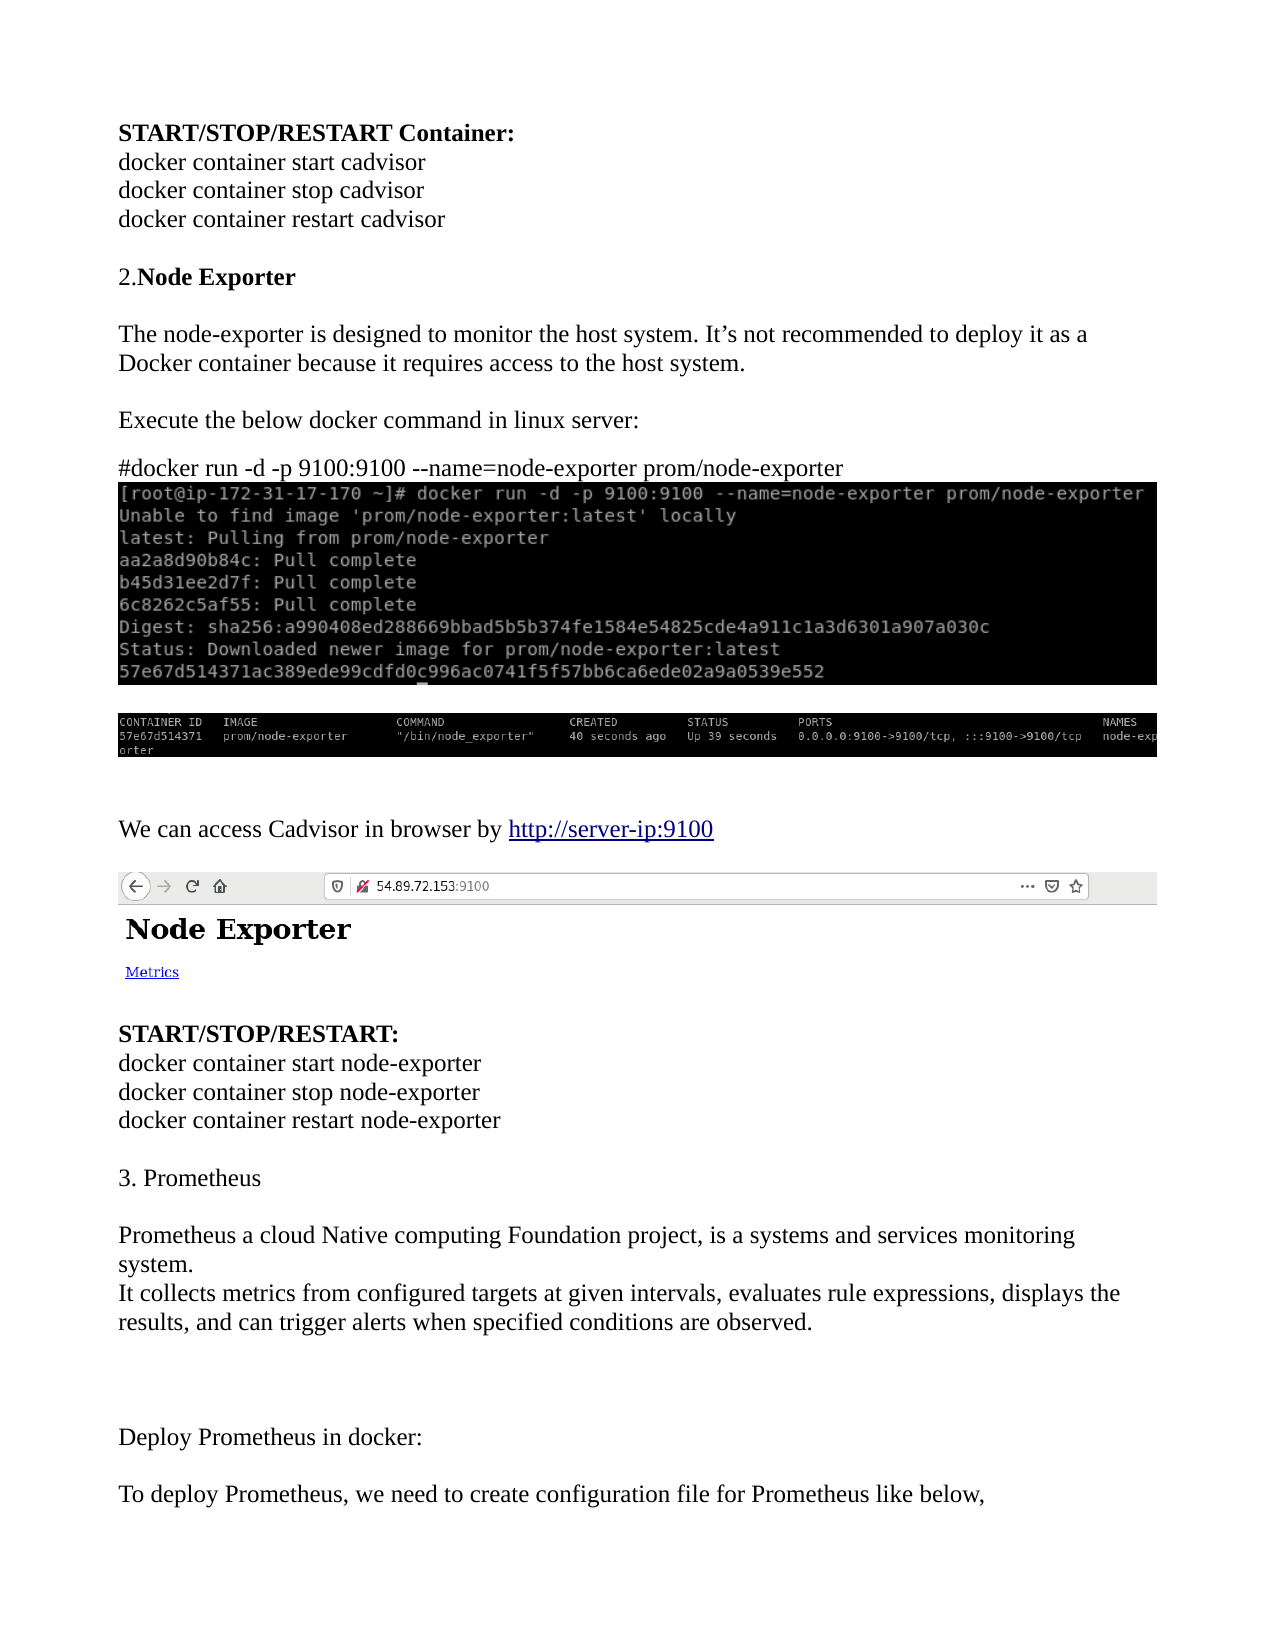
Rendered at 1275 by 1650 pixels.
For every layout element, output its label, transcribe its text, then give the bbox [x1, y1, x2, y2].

text START/STOP/RESTART Container: [118, 118, 1157, 147]
text We can access Cadvisor in browser by http://server-ip: [118, 814, 1157, 843]
text START/STOP/RESTART: [118, 1019, 1157, 1048]
picture [118, 872, 1157, 991]
text The node-exporter is designed to monitor the host system. It’s not recommended to deploy it as a Docker container because it requires access to the host system. [118, 319, 1157, 377]
text docker container restart node-exporter [118, 1106, 1157, 1134]
text #docker run -d -p 9100:9100 --name=node-exporter prom/node-exporter [118, 453, 1157, 482]
text docker container start cadvisor [118, 147, 1157, 176]
text To deploy Prometheus, we need to create configuration file for Prometheus like below, [118, 1479, 1157, 1508]
text docker container start node-exporter [118, 1048, 1157, 1077]
text 2.Node Exporter [118, 262, 1157, 291]
text docker container stop cadvisor [118, 176, 1157, 204]
text Prometheus a cloud Native computing Foundation project, is a systems and services monitoring system. [118, 1221, 1157, 1278]
picture [118, 482, 1157, 685]
text It collects metrics from configured targets at given intervals, evaluates rule expressions, displays the results, and can trigger alerts when specified conditions are observed. [118, 1278, 1157, 1336]
text Execute the below docker command in linux server: [118, 406, 1157, 434]
text docker container restart cadvisor [118, 204, 1157, 233]
text Deploy Prometheus in docker: [118, 1422, 1157, 1451]
text 3. Prometheus [118, 1163, 1157, 1192]
picture [118, 713, 1157, 757]
text docker container stop node-exporter [118, 1077, 1157, 1106]
